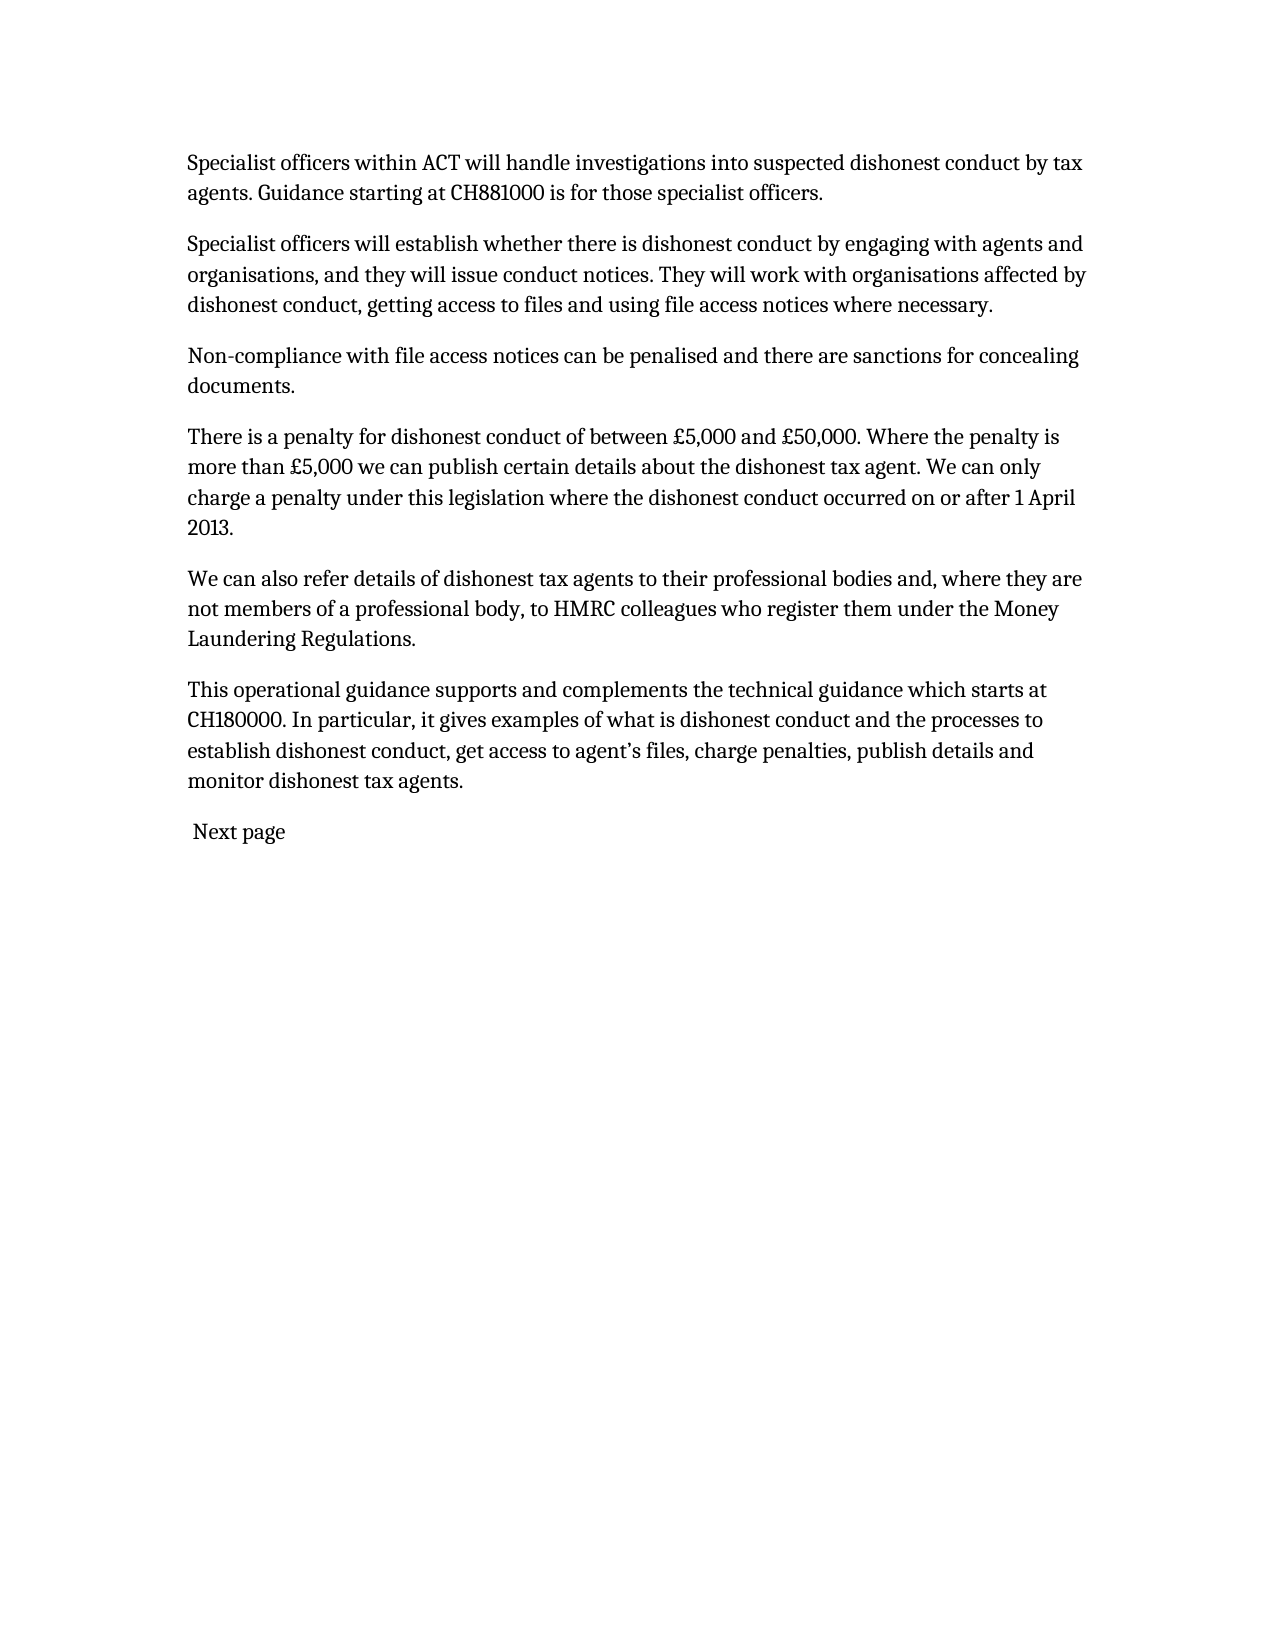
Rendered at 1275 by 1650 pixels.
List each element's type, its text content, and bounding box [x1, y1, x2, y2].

text Non-compliance with file access notices can be penalised and there are sanctions for concealing documents. [187, 343, 1087, 399]
text There is a penalty for dishonest conduct of between £5,000 and £50,000. Where the penalty is more than £5,000 we can publish certain details about the dishonest tax agent. We can only charge a penalty under this legislation where the dishonest conduct occurred on or after 1 April 2013. [187, 424, 1087, 541]
text We can also refer details of dishonest tax agents to their professional bodies and, where they are not members of a professional body, to HMRC colleagues who register them under the Money Laundering Regulations. [187, 566, 1087, 652]
text Next page [187, 819, 1087, 845]
text This operational guidance supports and complements the technical guidance which starts at CH180000. In particular, it gives examples of what is dishonest conduct and the processes to establish dishonest conduct, get access to agent’s files, charge penalties, publish details and monitor dishonest tax agents. [187, 677, 1087, 794]
text Specialist officers within ACT will handle investigations into suspected dishonest conduct by tax agents. Guidance starting at CH881000 is for those specialist officers. [187, 150, 1087, 207]
text Specialist officers will establish whether there is dishonest conduct by engaging with agents and organisations, and they will issue conduct notices. They will work with organisations affected by dishonest conduct, getting access to files and using file access notices where necessary. [187, 231, 1087, 318]
